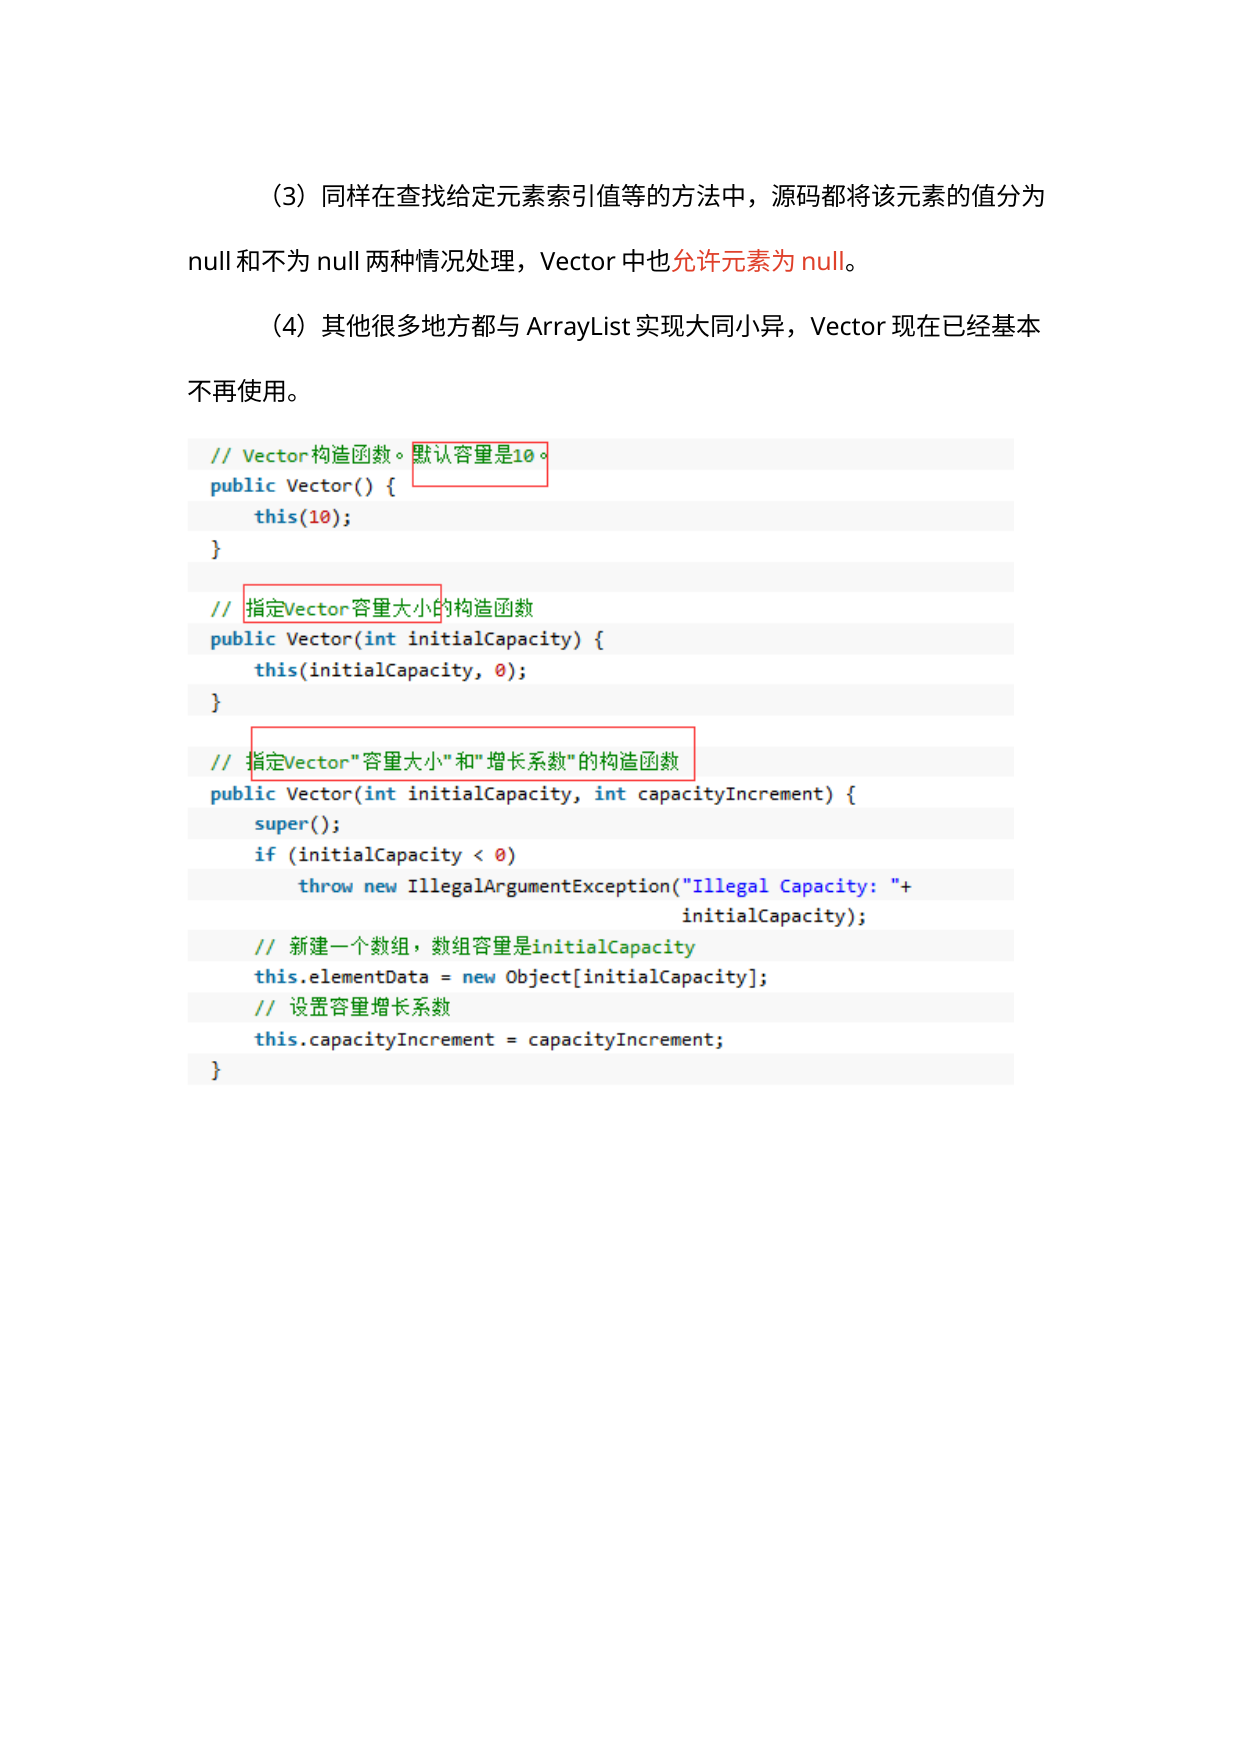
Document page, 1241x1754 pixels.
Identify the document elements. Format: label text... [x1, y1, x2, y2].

text （3）同样在查找给定元素索引值等的方法中，源码都将该元素的值分为null和不为null两种情况处理，Vector中也允许元素为null。 [187, 162, 1053, 292]
text （4）其他很多地方都与ArrayList实现大同小异，Vector现在已经基本不再使用。 [187, 292, 1053, 422]
picture [187, 431, 1014, 1096]
